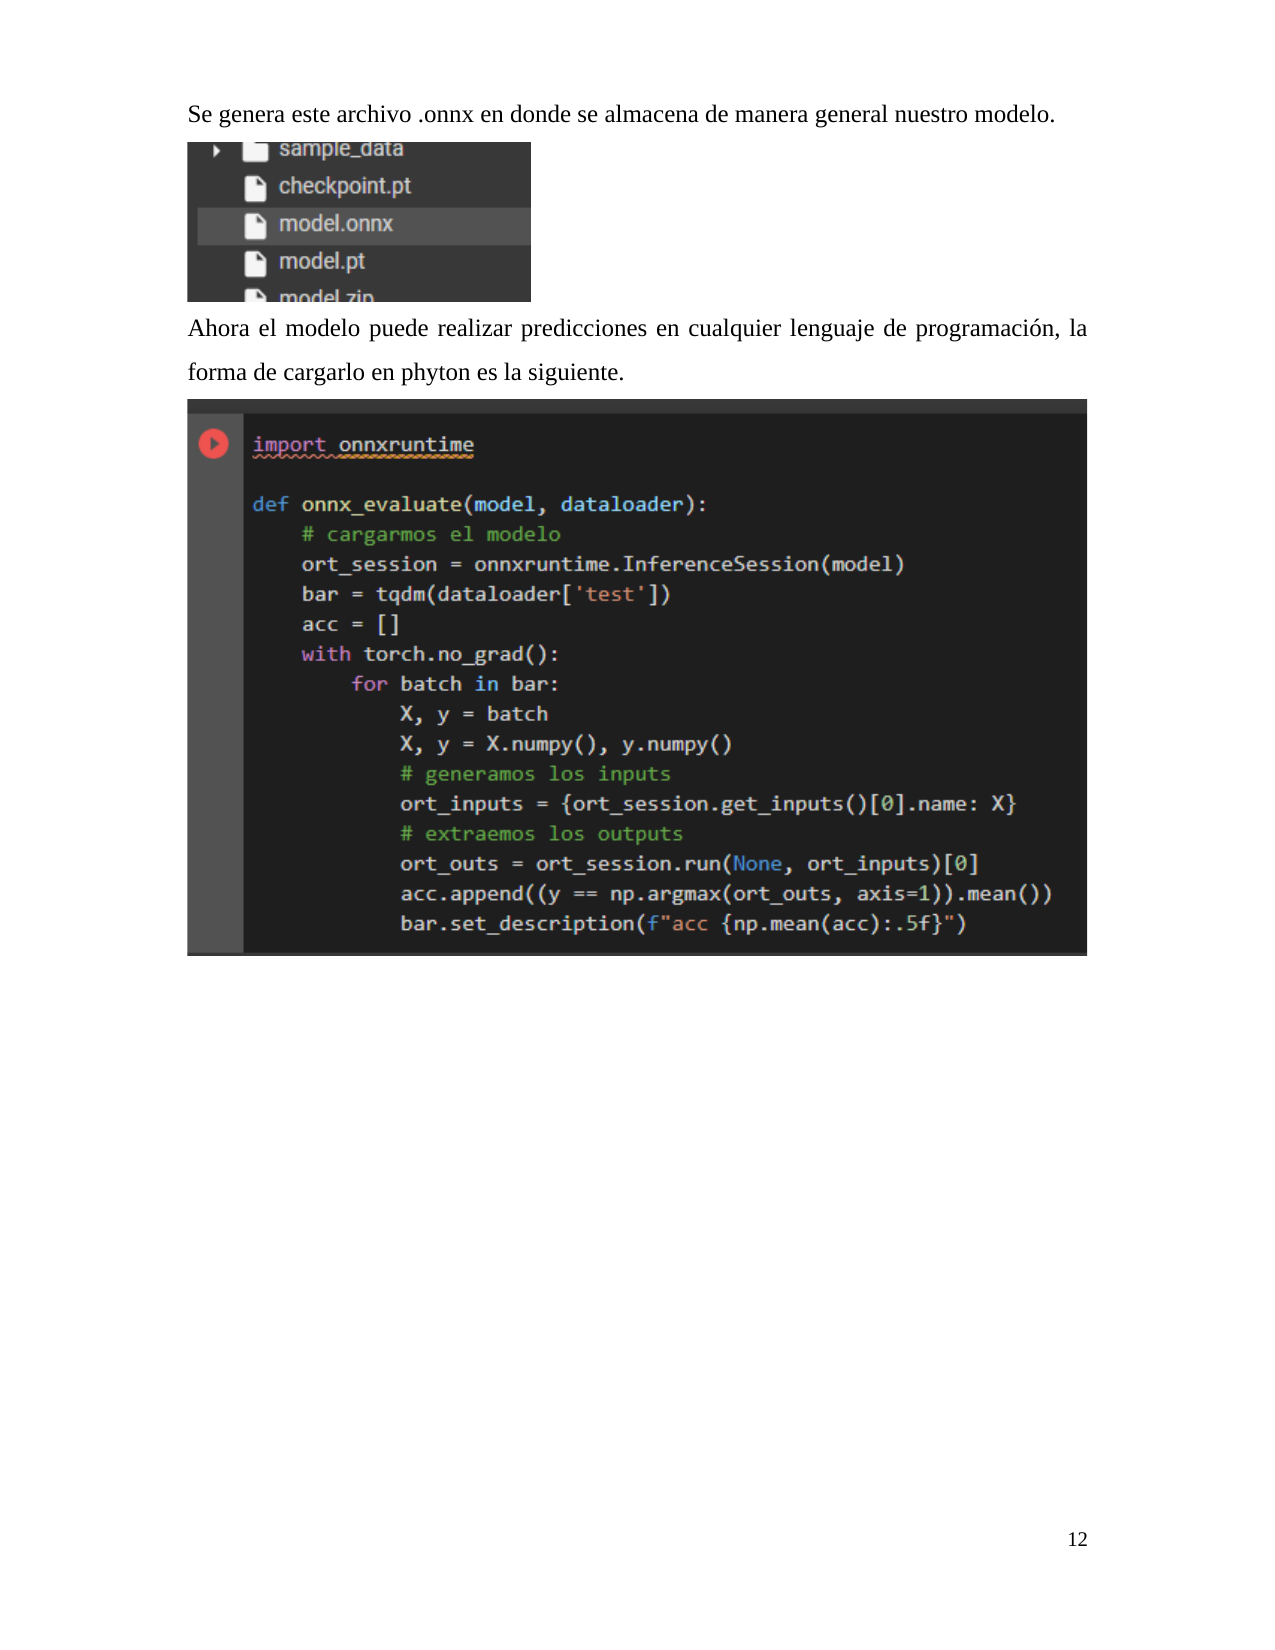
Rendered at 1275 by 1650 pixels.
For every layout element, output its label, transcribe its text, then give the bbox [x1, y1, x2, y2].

text Se genera este archivo .onnx en donde se almacena de manera general nuestro modelo. [187, 99, 1088, 128]
text Ahora el modelo puede realizar predicciones en cualquier lenguaje de programación, la forma de cargarlo en phyton es la siguiente. [187, 313, 1088, 385]
picture [187, 142, 531, 302]
picture [187, 399, 1088, 956]
